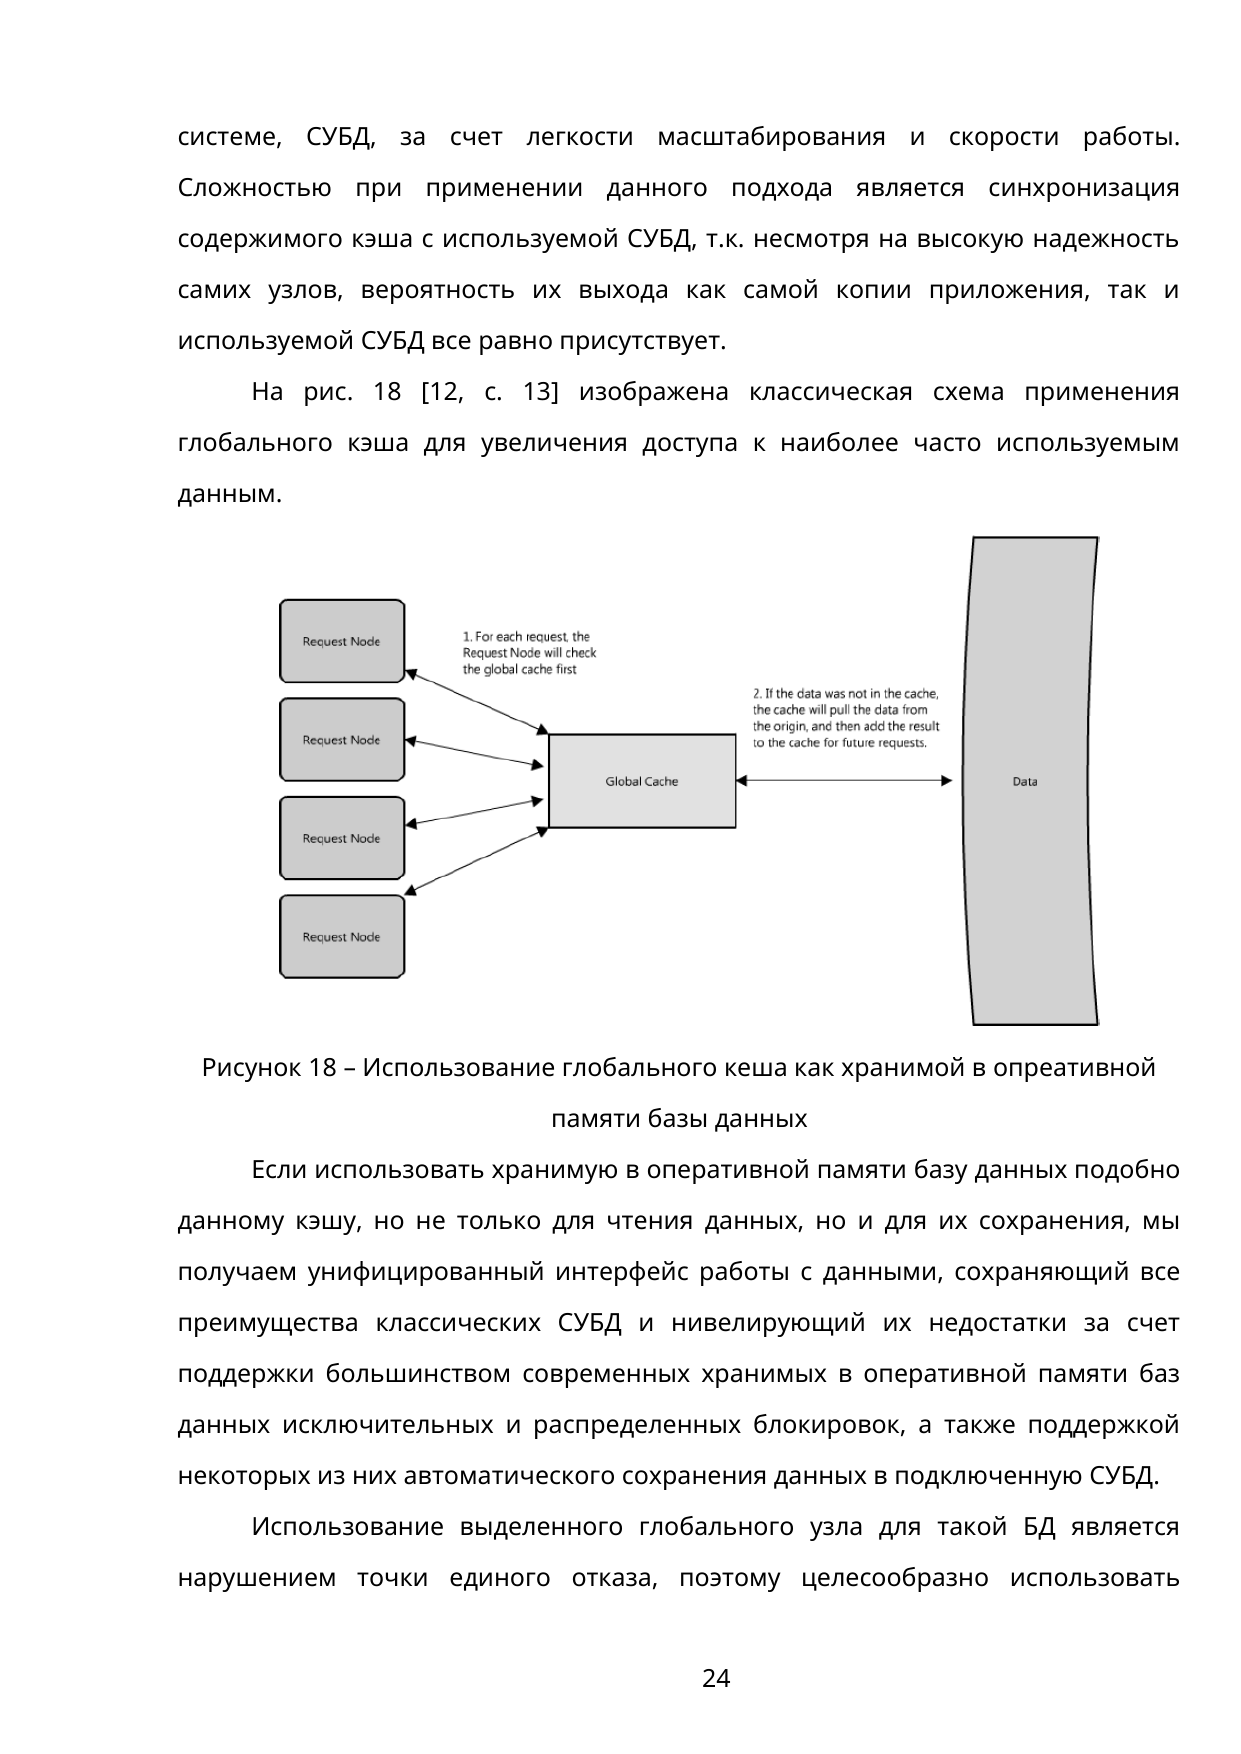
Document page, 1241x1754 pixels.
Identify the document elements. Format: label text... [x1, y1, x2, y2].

text Если использовать хранимую в оперативной памяти базу данных подобно данному кэшу, но не только для чтения данных, но и для их сохранения, мы получаем унифицированный интерфейс работы с данными, сохраняющий все преимущества классических СУБД и нивелирующий их недостатки за счет поддержки большинством современных хранимых в оперативной памяти баз данных исключительных и распределенных блокировок, а также поддержкой некоторых из них автоматического сохранения данных в подключенную СУБД. [177, 1152, 1181, 1492]
text На рис. 18 [12, с. 13] изображена классическая схема применения глобального кэша для увеличения доступа к наиболее часто используемым данным. [177, 373, 1181, 509]
text Рисунок 18 – Использование глобального кеша как хранимой в опреативной памяти базы данных [177, 1050, 1181, 1135]
picture [247, 526, 1111, 1033]
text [177, 1509, 1181, 1594]
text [177, 118, 1181, 356]
